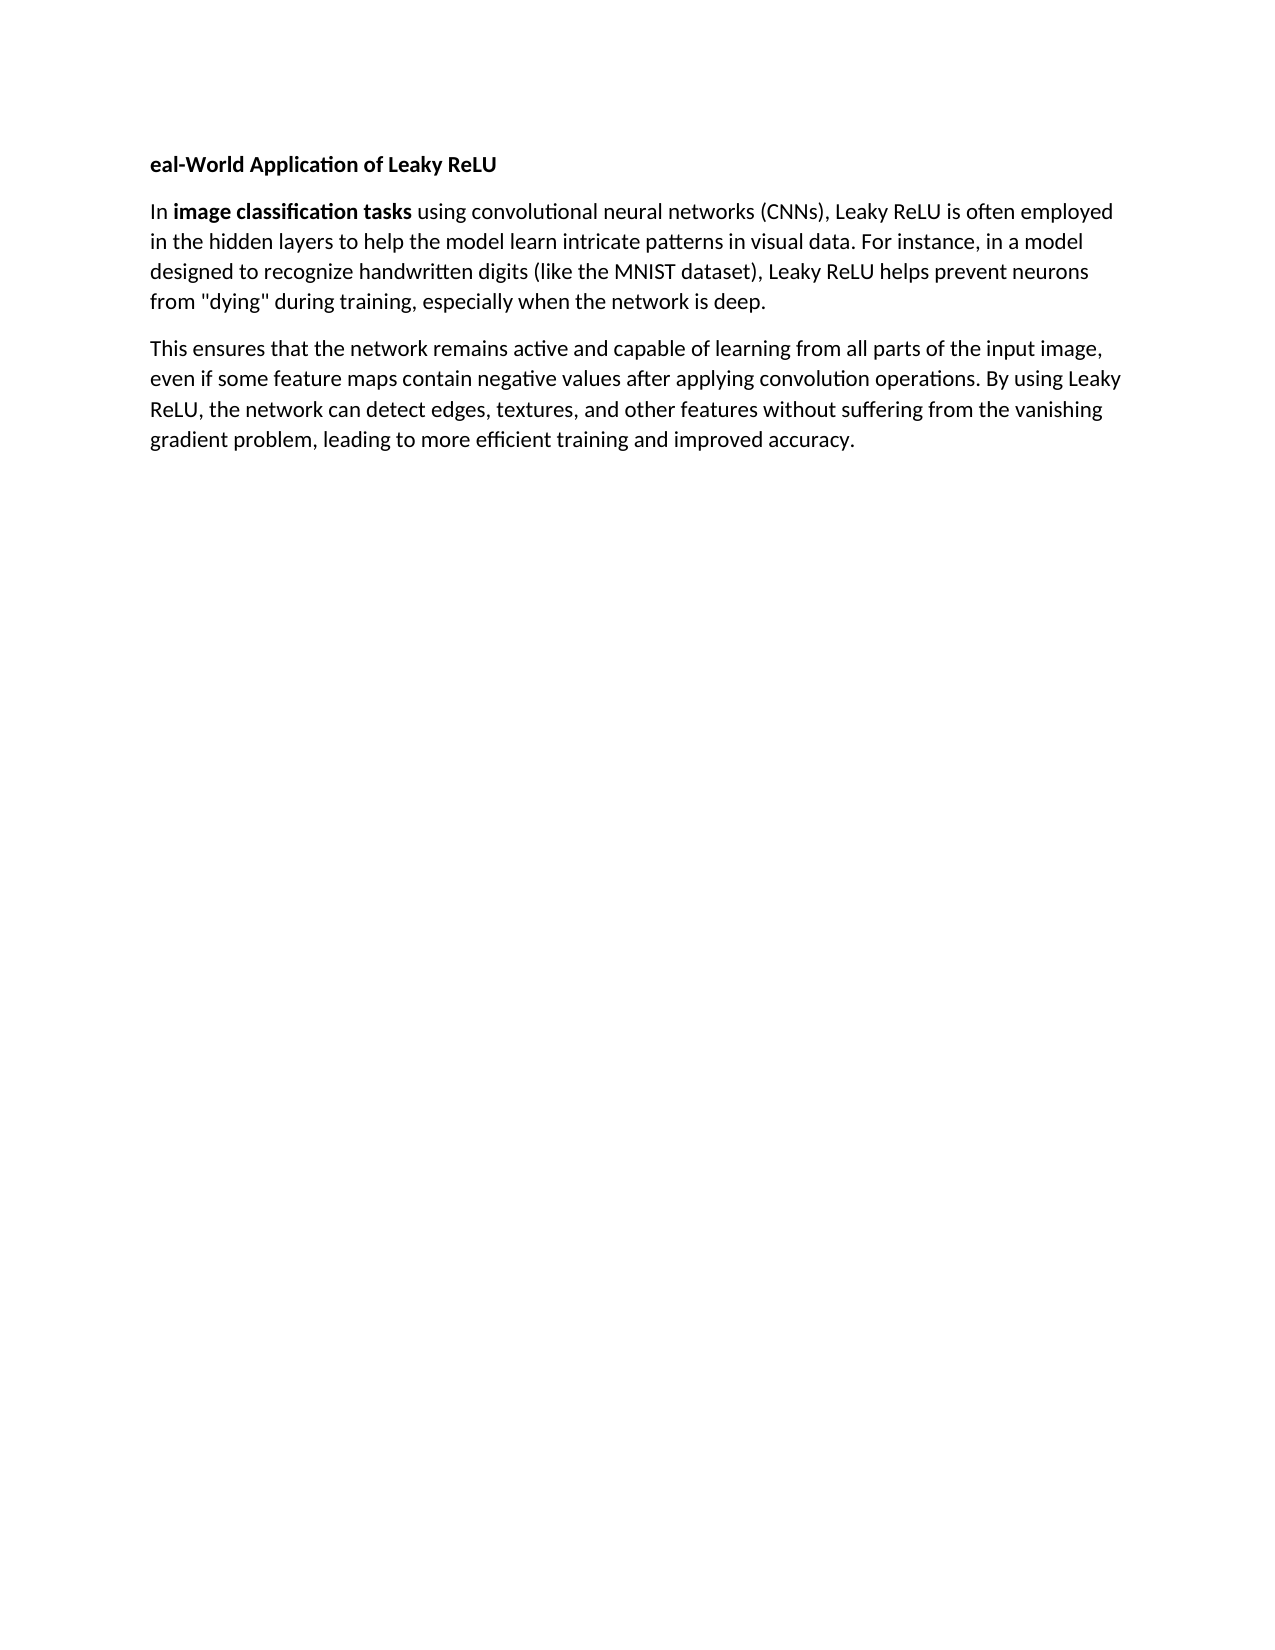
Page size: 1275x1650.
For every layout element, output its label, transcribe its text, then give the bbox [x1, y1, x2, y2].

text eal-World Application of Leaky ReLU [150, 150, 1125, 178]
text This ensures that the network remains active and capable of learning from all parts of the input image, even if some feature maps contain negative values after applying convolution operations. By using Leaky ReLU, the network can detect edges, textures, and other features without suffering from the vanishing gradient problem, leading to more efficient training and improved accuracy. [150, 334, 1125, 453]
text In image classification tasks using convolutional neural networks (CNNs), Leaky ReLU is often employed in the hidden layers to help the model learn intricate patterns in visual data. For instance, in a model designed to recognize handwritten digits (like the MNIST dataset), Leaky ReLU helps prevent neurons from "dying" during training, especially when the network is deep. [150, 197, 1125, 316]
